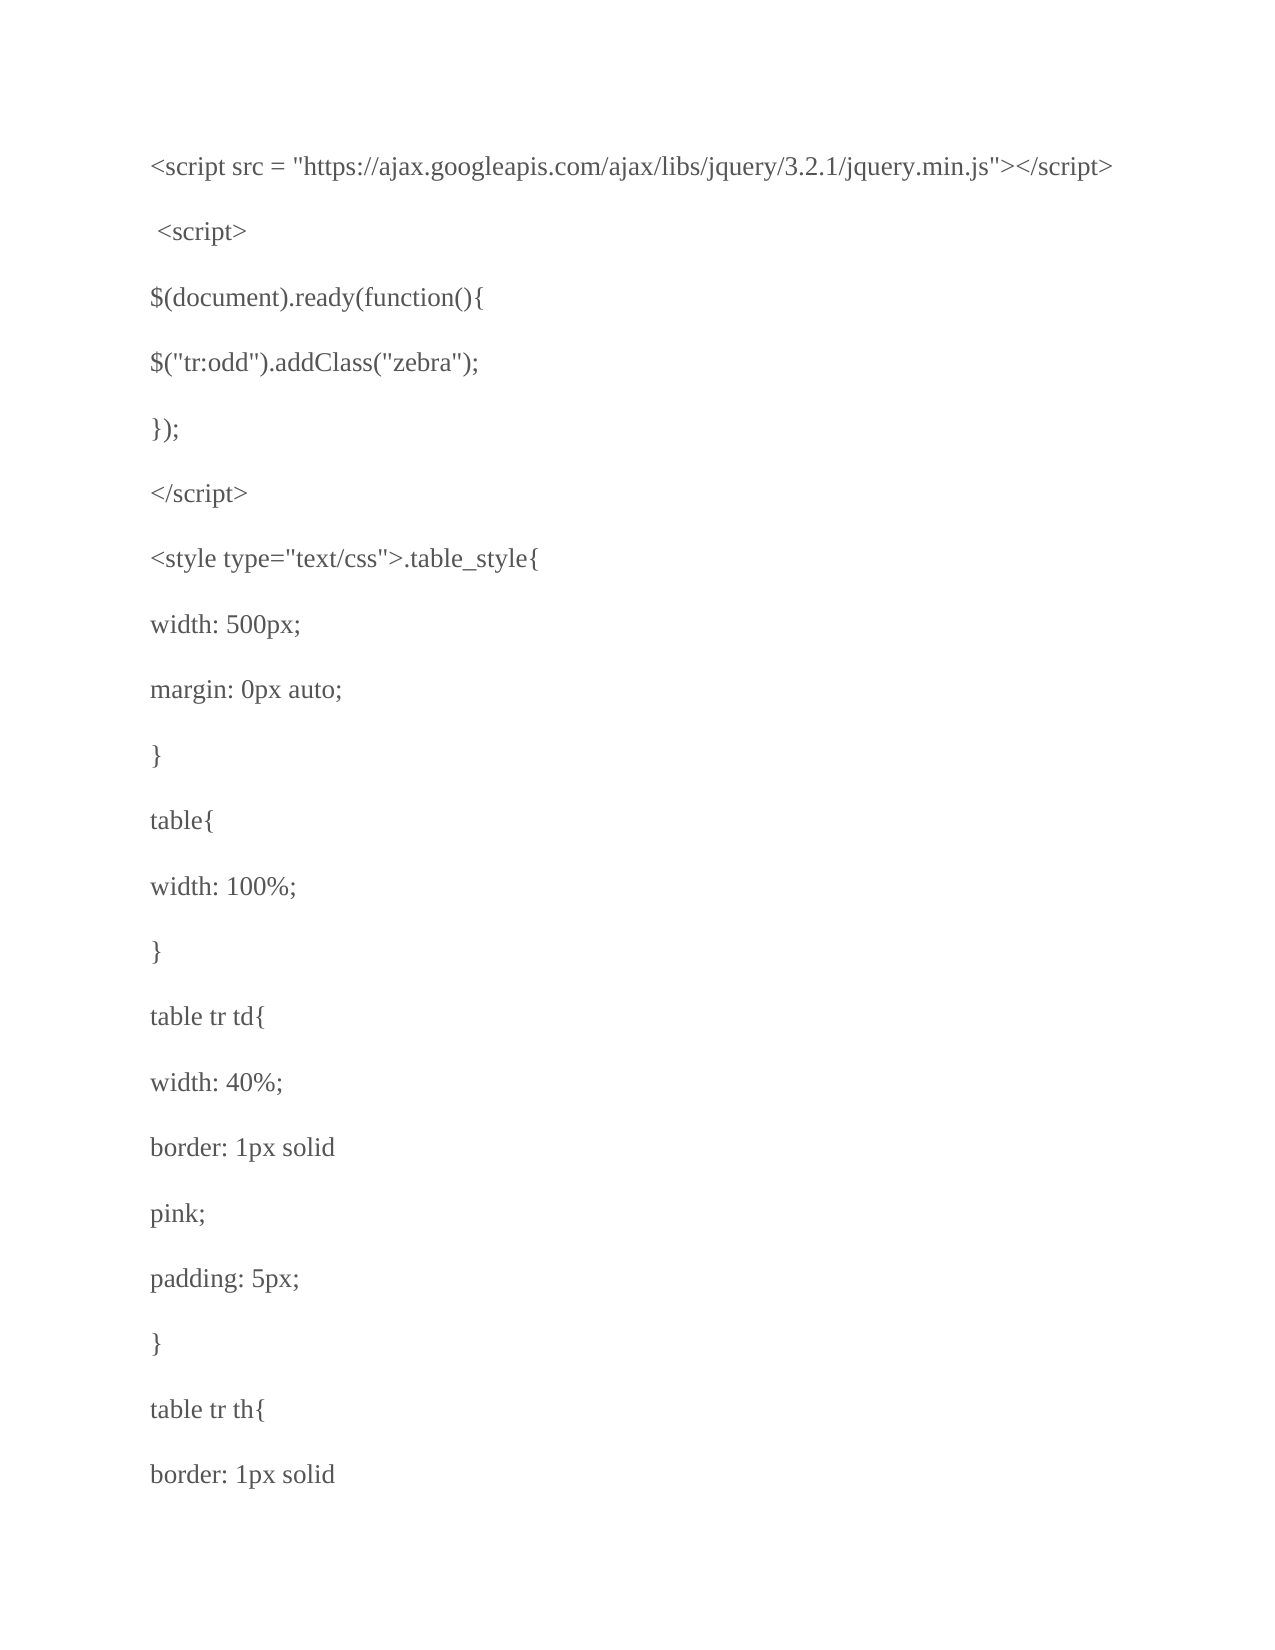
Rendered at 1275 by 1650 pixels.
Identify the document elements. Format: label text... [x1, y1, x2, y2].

text $(document).ready(function(){ [150, 281, 1125, 312]
text } [150, 739, 1125, 770]
text pink; [150, 1197, 1125, 1228]
text border: 1px solid [150, 1458, 1125, 1489]
text padding: 5px; [150, 1262, 1125, 1293]
text }); [150, 412, 1125, 443]
text width: 40%; [150, 1066, 1125, 1097]
text width: 500px; [150, 608, 1125, 639]
text <script src = "https://ajax.googleapis.com/ajax/libs/jquery/3.2.1/jquery.min.js"></script> [150, 150, 1125, 181]
text <style type="text/css">.table_style{ [150, 542, 1125, 574]
text table{ [150, 804, 1125, 835]
text table tr th{ [150, 1393, 1125, 1424]
text $("tr:odd").addClass("zebra"); [150, 346, 1125, 377]
text } [150, 1327, 1125, 1359]
text margin: 0px auto; [150, 673, 1125, 704]
text table tr td{ [150, 1000, 1125, 1032]
text } [150, 935, 1125, 966]
text width: 100%; [150, 869, 1125, 901]
text <script> [150, 215, 1125, 247]
text border: 1px solid [150, 1131, 1125, 1162]
text </script> [150, 477, 1125, 508]
